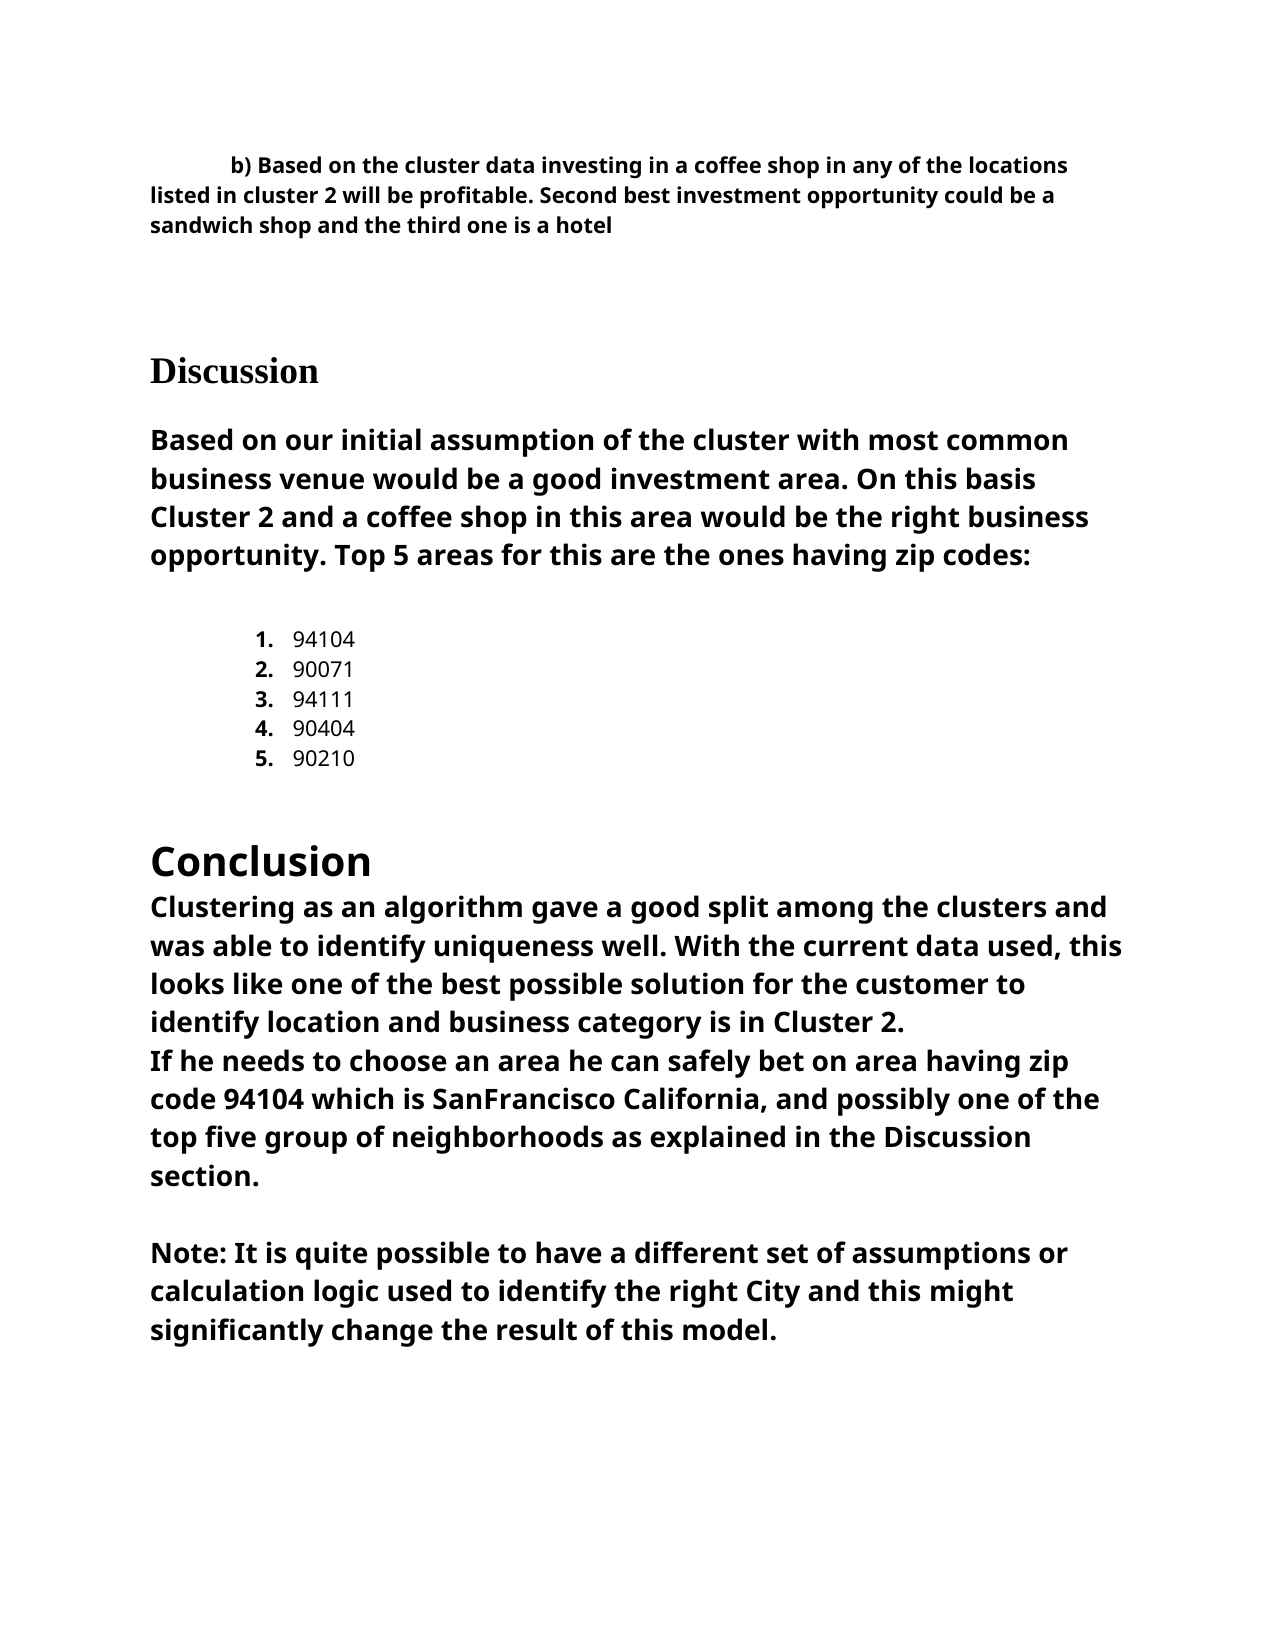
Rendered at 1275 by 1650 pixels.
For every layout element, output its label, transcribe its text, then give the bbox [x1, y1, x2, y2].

list 94104 [255, 624, 1125, 654]
text Note: It is quite possible to have a different set of assumptions or calculation logic used to identify the right City and this might significantly change the result of this model. [150, 1233, 1125, 1348]
list 90210 [255, 743, 1125, 773]
list 90071 [255, 654, 1125, 683]
text Based on our initial assumption of the cluster with most common business venue would be a good investment area. On this basis Cluster 2 and a coffee shop in this area would be the right business opportunity. Top 5 areas for this are the ones having zip codes: [150, 421, 1125, 574]
list 94111 [255, 683, 1125, 713]
text b) Based on the cluster data investing in a coffee shop in any of the locations listed in cluster 2 will be profitable. Second best investment opportunity could be a sandwich shop and the third one is a hotel [150, 150, 1125, 239]
text Conclusion [150, 832, 1125, 888]
subtitle Discussion [150, 348, 1125, 391]
list 90404 [255, 713, 1125, 743]
text If he needs to choose an area he can safely bet on area having zip code 94104 which is SanFrancisco California, and possibly one of the top five group of neighborhoods as explained in the Discussion section. [150, 1041, 1125, 1194]
text Clustering as an algorithm gave a good split among the clusters and was able to identify uniqueness well. With the current data used, this looks like one of the best possible solution for the customer to identify location and business category is in Cluster 2. [150, 888, 1125, 1041]
